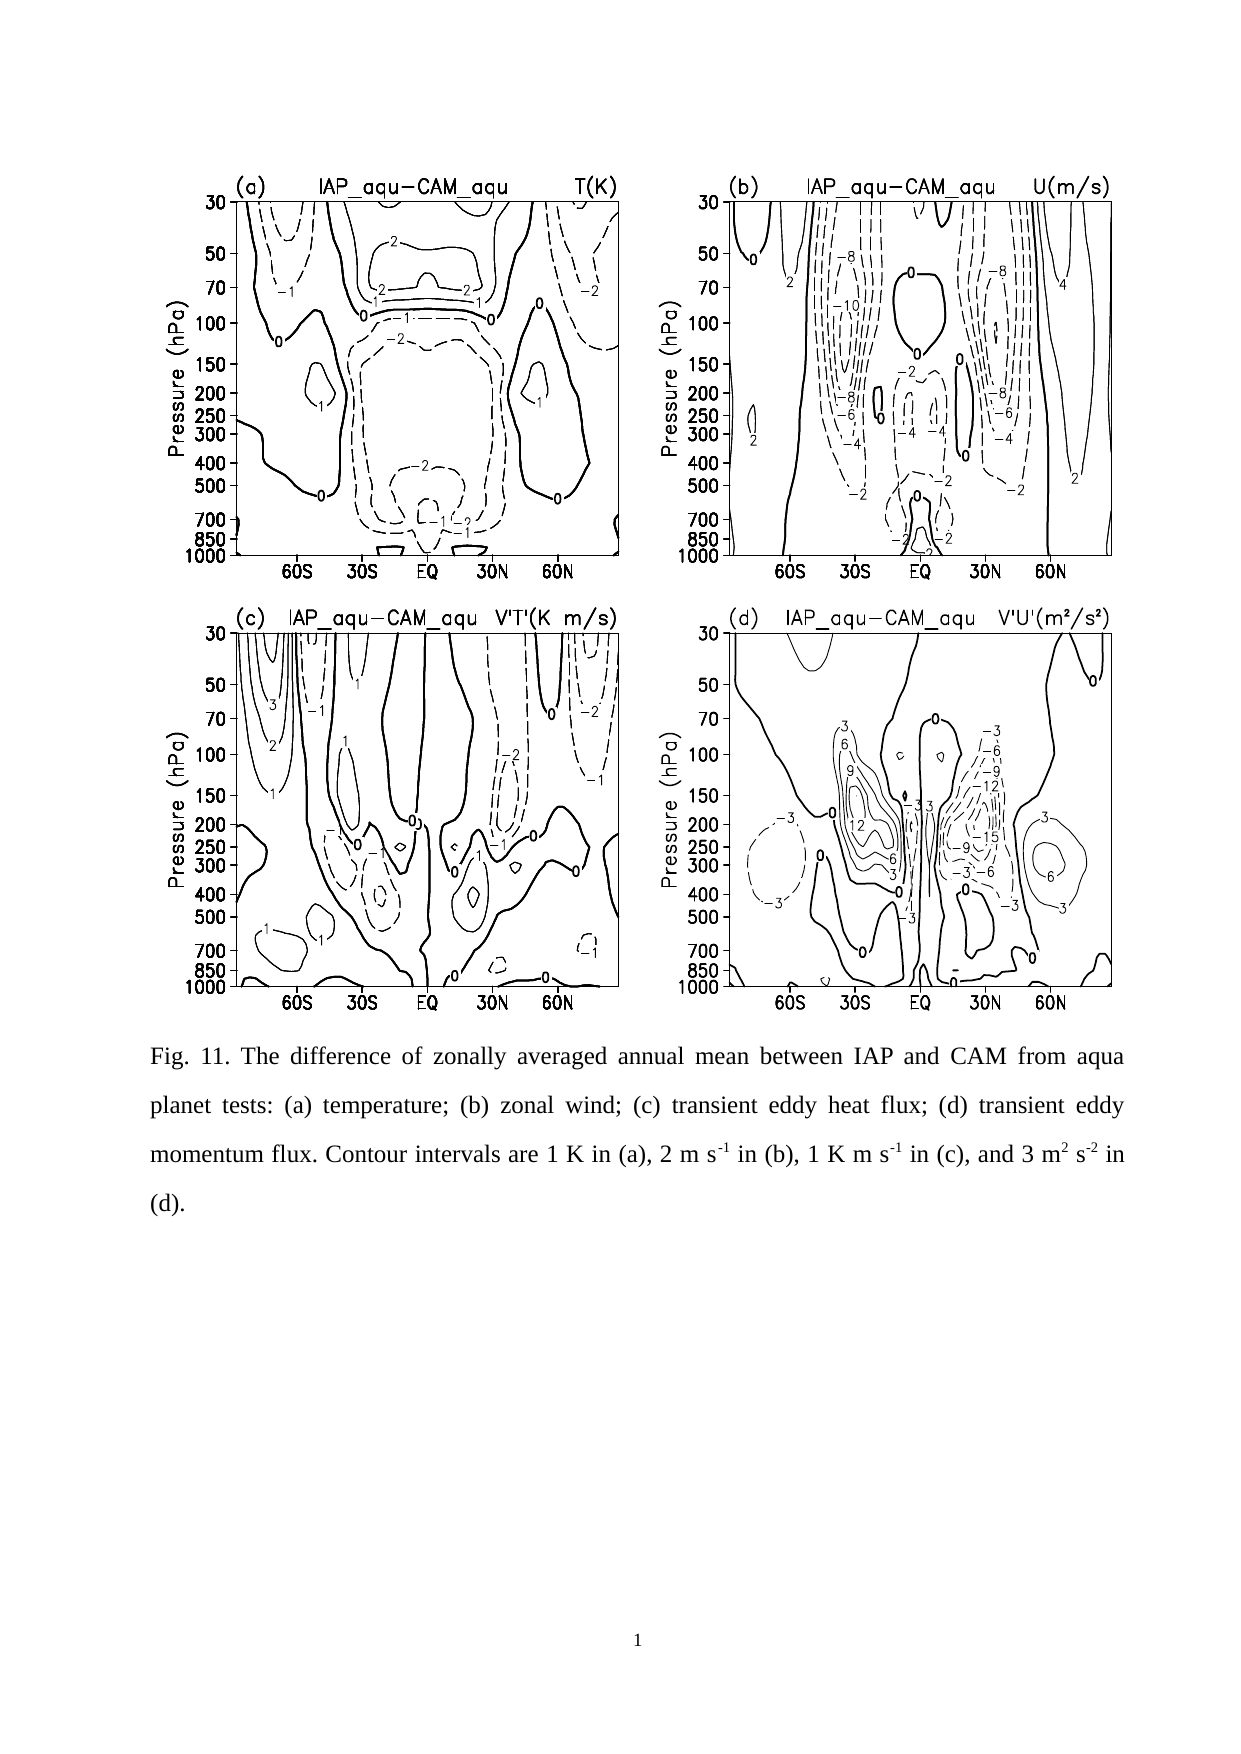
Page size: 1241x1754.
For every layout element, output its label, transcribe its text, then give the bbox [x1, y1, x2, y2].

text Fig. 11. The difference of zonally averaged annual mean between IAP and from aqua planet tests: (a) temperature; (b) zonal wind; (c) transient eddy heat flux; (d) transient eddy momentum flux. Contour intervals are 1 K in (a), s (b), 1 K m s (c), and s (d). [150, 1039, 1125, 1218]
